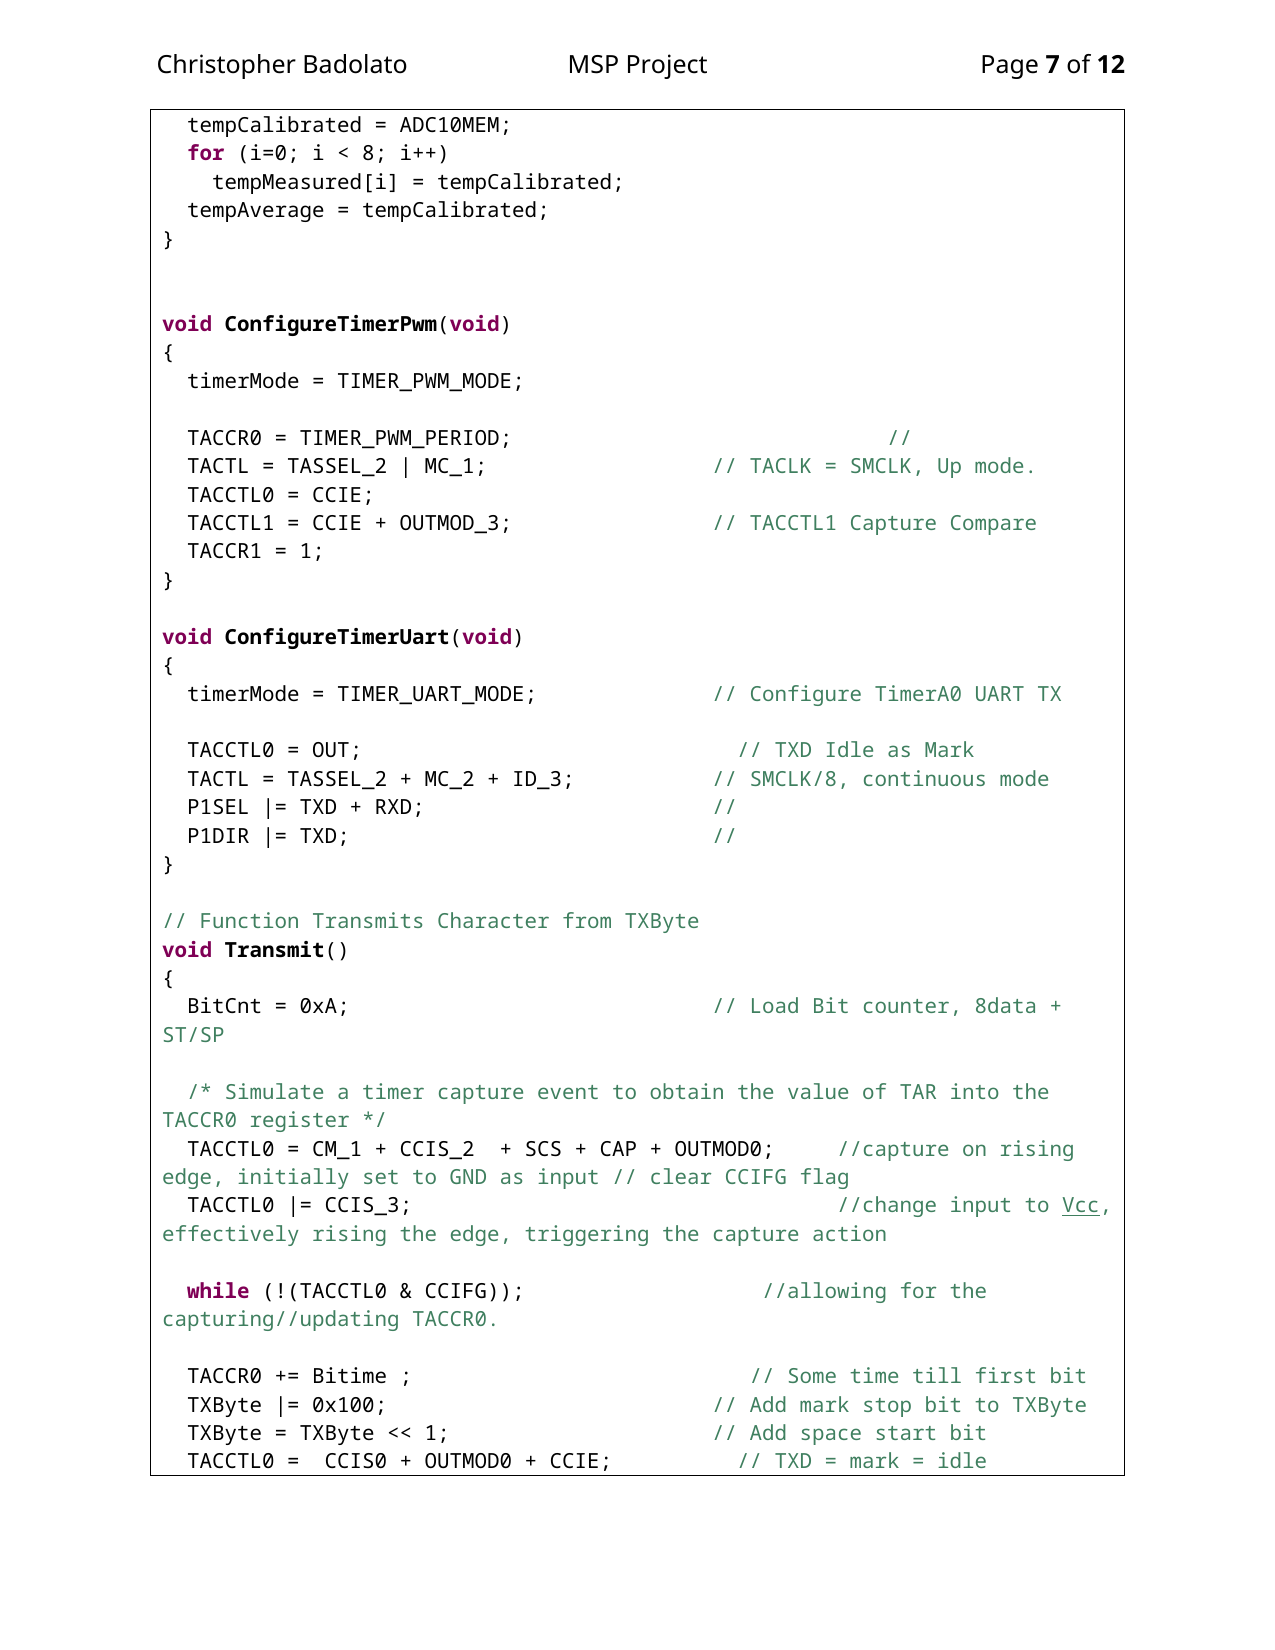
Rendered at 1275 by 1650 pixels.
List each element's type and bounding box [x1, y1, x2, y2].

table_cell [151, 110, 1124, 1475]
